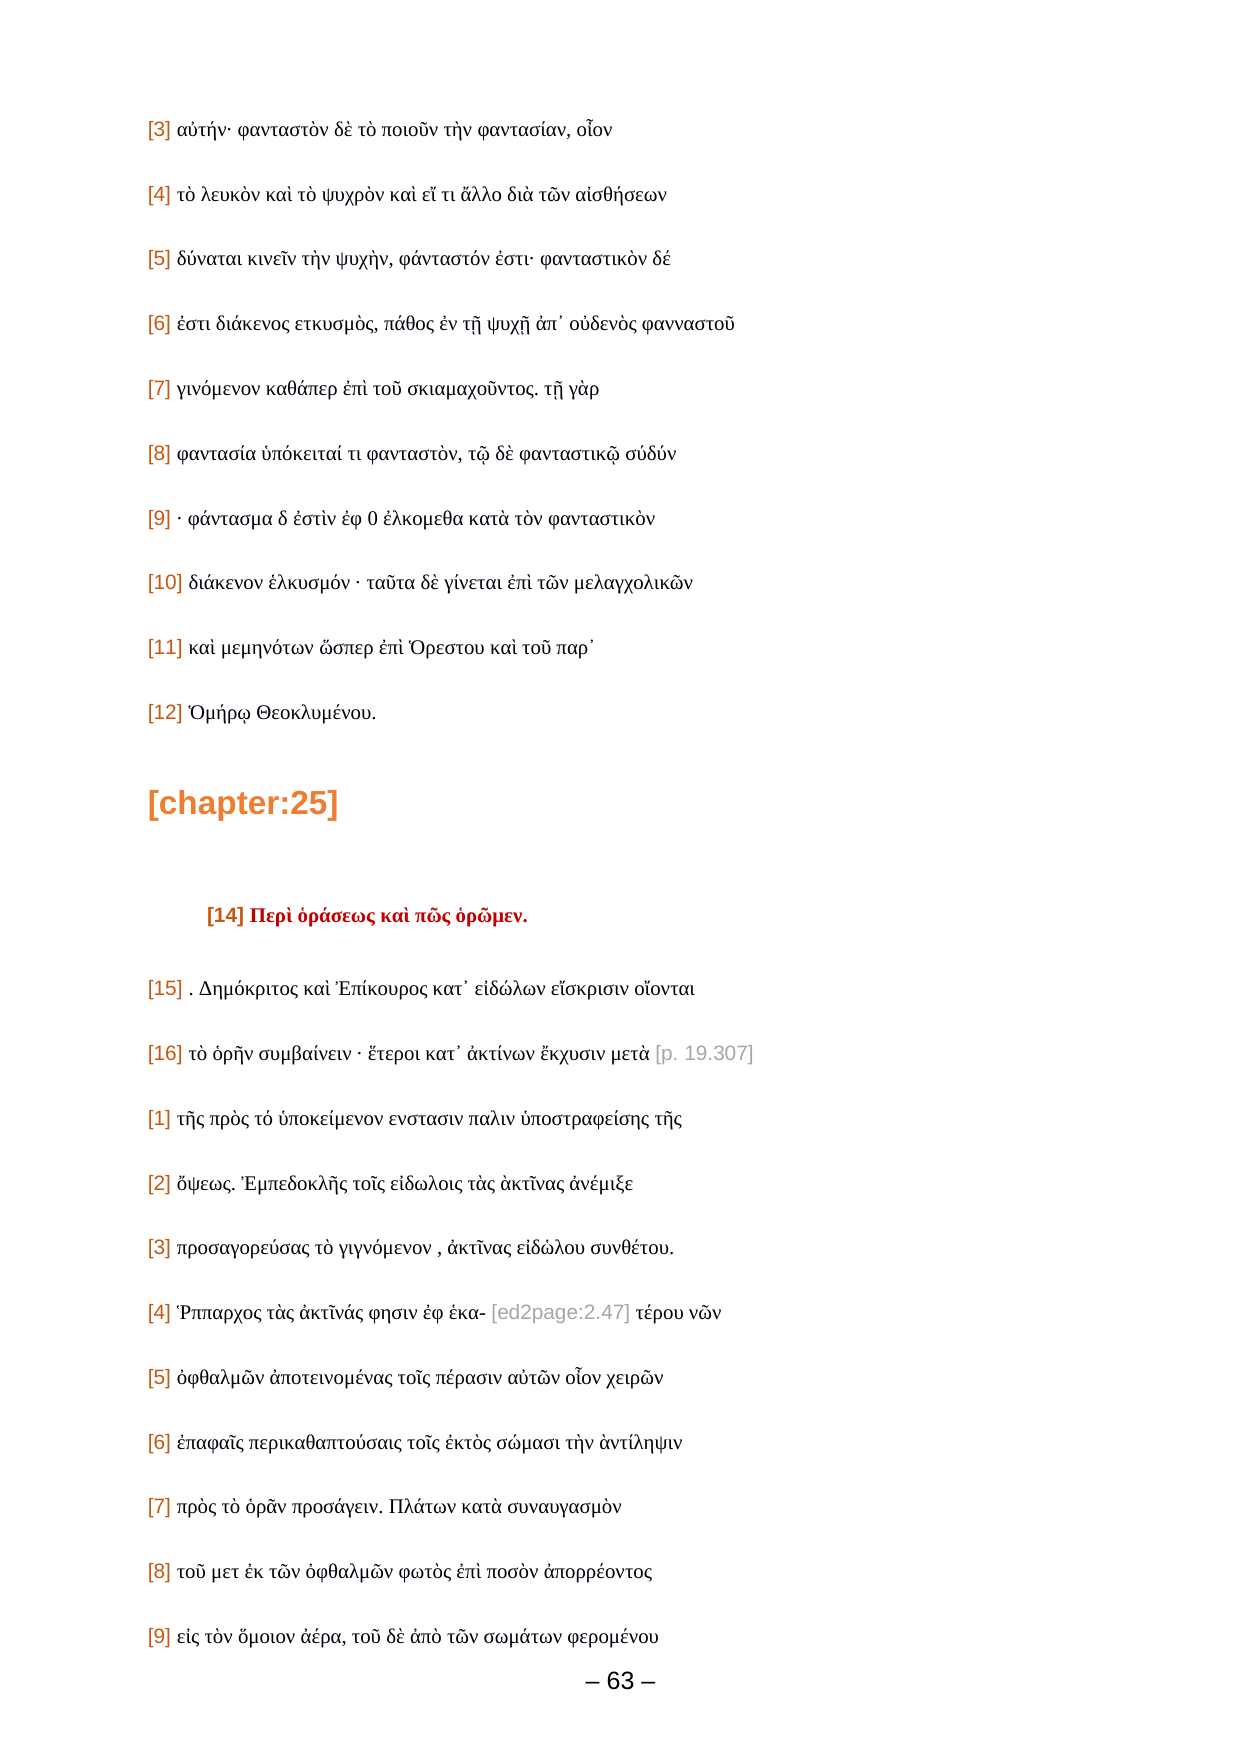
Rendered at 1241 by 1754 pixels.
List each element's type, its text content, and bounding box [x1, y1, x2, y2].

text [2] ὄψεως. Ἐμπεδοκλῆς τοῖς εἰδωλοις τὰς ὰκτῖνας ἀνέμιξε [148, 1146, 1092, 1194]
text [10] διάκενον ἑλκυσμόν · ταῦτα δὲ γίνεται ἐπὶ τῶν μελαγχολικῶν [148, 546, 1092, 594]
text [11] καὶ μεμηνότων ὥσπερ ἐπὶ Ὁρεστου καὶ τοῦ παρ᾽ [148, 611, 1092, 659]
text [9] εἰς τὸν ὅμοιον ἀέρα, τοῦ δὲ ἀπὸ τῶν σωμάτων φερομένου [148, 1600, 1092, 1648]
text [5] ὀφθαλμῶν ἀποτεινομένας τοῖς πέρασιν αὐτῶν οἶον χειρῶν [148, 1341, 1092, 1389]
text [7] γινόμενον καθάπερ ἐπὶ τοῦ σκιαμαχοῦντος. τῇ γὰρ [148, 352, 1092, 400]
subtitle [chapter:25] [148, 783, 1092, 821]
text [8] τοῦ μετ ἐκ τῶν ὀφθαλμῶν φωτὸς ἐπὶ ποσὸν ἀπορρέοντος [148, 1535, 1092, 1583]
text [8] φαντασία ὑπόκειταί τι φανταστὸν, τῷ δὲ φανταστικῷ σύδύν [148, 417, 1092, 465]
text [4] τὸ λευκὸν καὶ τὸ ψυχρὸν καὶ εἴ τι ἄλλο διὰ τῶν αἰσθήσεων [148, 157, 1092, 206]
text [15] . Δημόκριτος καὶ Ἐπίκουρος κατ᾽ εἰδώλων εἴσκρισιν οἴονται [148, 952, 1092, 1000]
text [3] αὐτήν· φανταστὸν δὲ τὸ ποιοῦν τὴν φαντασίαν, οἶον [148, 93, 1092, 141]
text [4] Ῥππαρχος τὰς ἀκτῖνάς φησιν ἐφ ἑκα- [ed2page:2.47] τέρου νῶν [148, 1276, 1092, 1324]
text [1] τῆς πρὸς τό ὑποκείμενον ενστασιν παλιν ὑποστραφείσης τῆς [148, 1082, 1092, 1130]
text [5] δύναται κινεῖν τὴν ψυχὴν, φάνταστόν ἐστι· φανταστικὸν δέ [148, 222, 1092, 270]
text [6] ἐστι διάκενος ετκυσμὸς, πάθος ἐν τῇ ψυχῇ ἀπ᾽ οὐδενὸς φανναστοῦ [148, 287, 1092, 335]
text [16] τὸ ὁρῆν συμβαίνειν · ἕτεροι κατ᾽ ἀκτίνων ἔκχυσιν μετὰ [p. 19.307] [148, 1017, 1092, 1065]
text [9] · φάντασμα δ ἐστὶν ἐφ 0 ἐλκομεθα κατὰ τὸν φανταστικὸν [148, 481, 1092, 529]
text [12] Ὁμήρῳ Θεοκλυμένου. [148, 676, 1092, 724]
subtitle [14] Περὶ ὁράσεως καὶ πῶς ὁρῶμεν. [207, 879, 1092, 927]
text [3] προσαγορεύσας τὸ γιγνόμενον , ἀκτῖνας εἰδὡλου συνθέτου. [148, 1211, 1092, 1259]
text [6] ἐπαφαῖς περικαθαπτούσαις τοῖς ἐκτὸς σώμασι τὴν ὰντίληψιν [148, 1406, 1092, 1454]
text [7] πρὸς τὸ ὁρᾶν προσάγειν. Πλάτων κατὰ συναυγασμὸν [148, 1470, 1092, 1518]
